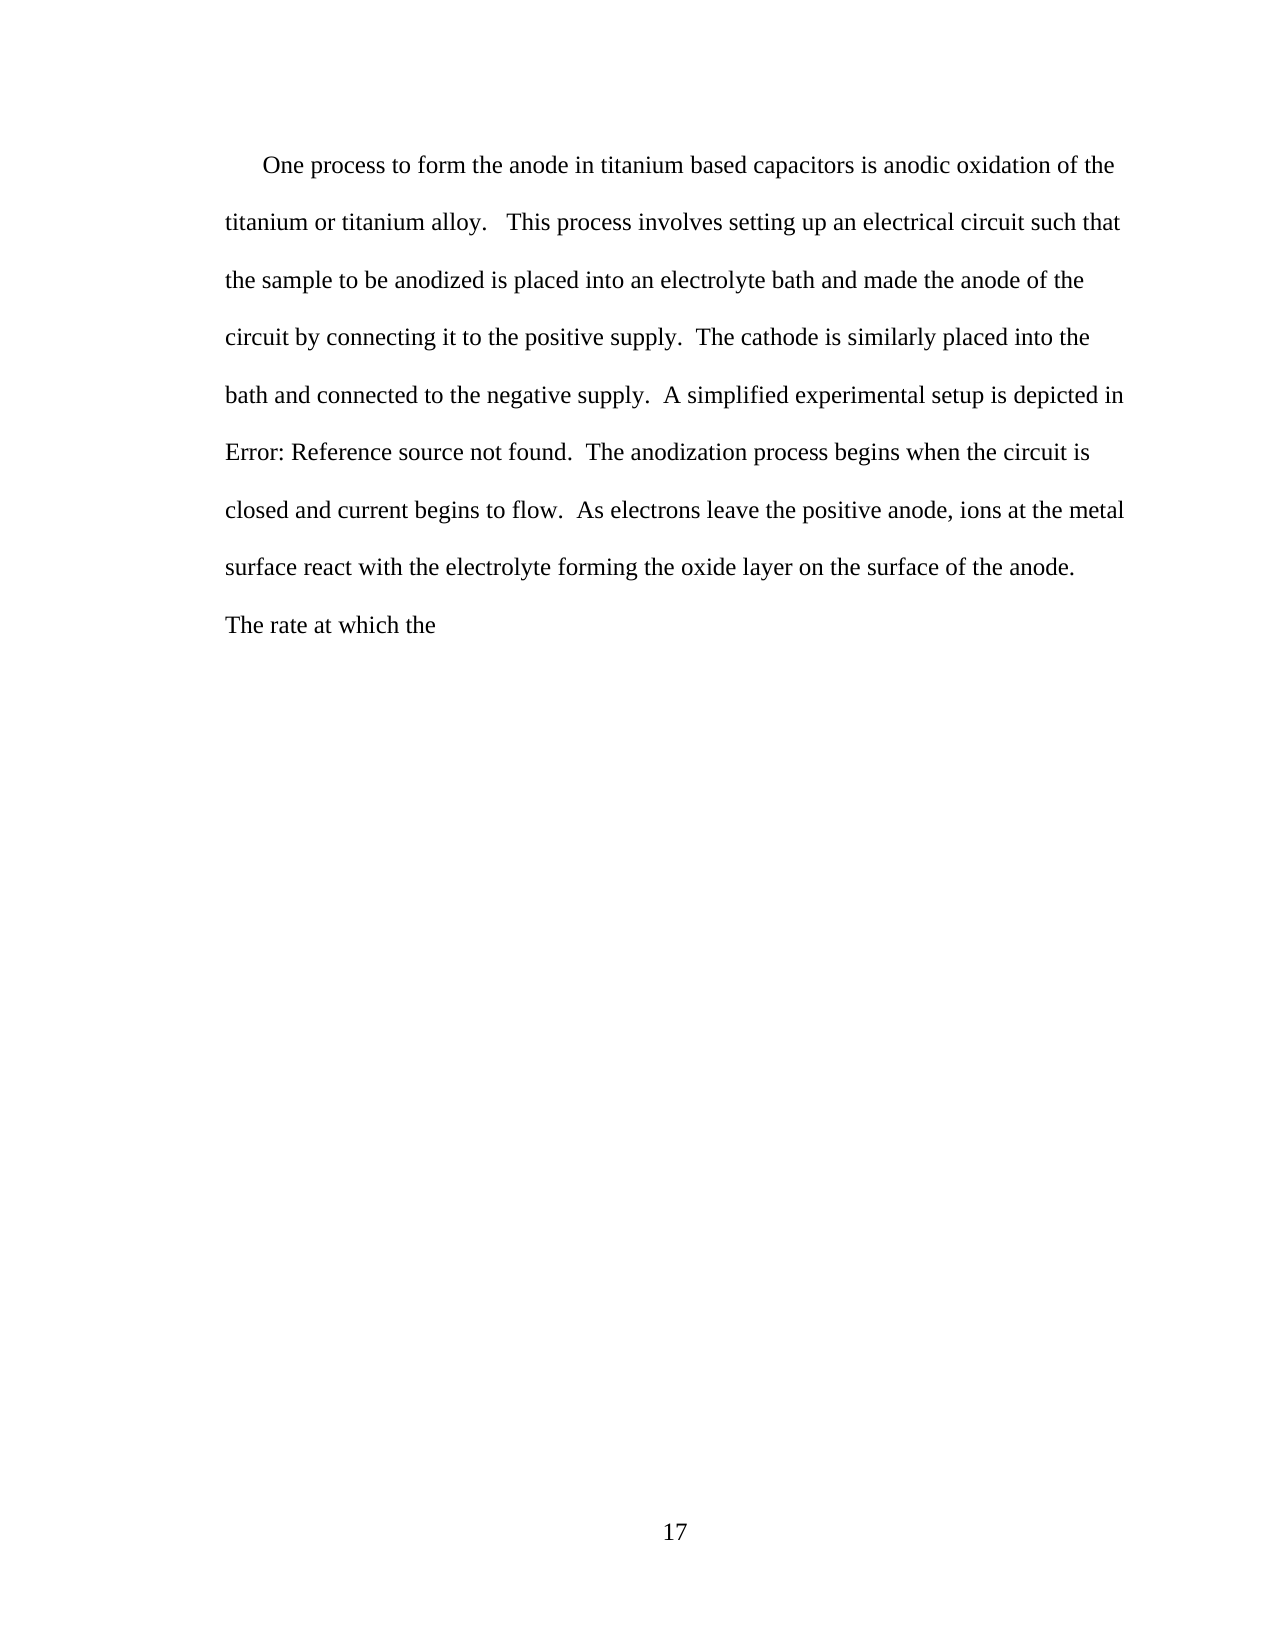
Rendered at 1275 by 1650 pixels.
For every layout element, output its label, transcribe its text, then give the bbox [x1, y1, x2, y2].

text One process to form the anode in titanium based capacitors is anodic oxidation of the titanium or titanium alloy. This process involves setting up an electrical circuit such that the sample to be anodized is placed into an electrolyte bath and made the anode of the circuit by connecting it to the positive supply. The cathode is similarly placed into the bath and connected to the negative supply. A simplified experimental setup is depicted in Figure 5. The anodization process begins when the circuit is closed and current begins to flow. As electrons leave the positive anode, ions at the metal surface react with the electrolyte forming the oxide layer on the surface of the anode. The rate at which the oxide grows is proportional to the current density (A/cm2) entering the sample. Therefore it is possible to control the rate of oxide growth by using a current source instead of a simple battery or power supply as depicted in Figure 5. Due to the symmetry of the reaction across the entirety of the surface and the insulating material properties of the oxide, the thickness of the oxide is uniform across the entire sample because the potential difference from the anode to the electrolyte must be equal everywhere . The oxidation reaction will continue and the thickness will increase until the upper voltage limit of the power supply used in the experimental setup is reached. At this point, this voltage is known as the forming voltage and the thickness of the dielectric will be approximately equal to the anodization voltage divided by the dielectric strength as described in equation . At the forming voltage, the current through the sample begins to decrease, though the anodization process continues. The decreasing current indicates that the small defects and imperfections in the insulating oxide layer are being repaired and it is approaching an ideal insulator. After some amount of time, the residual current (usually in the microamp to nanoamp range) flowing from the anode to the cathode stops changing appreciably. This residual current is known as the leakage current. This is also how leakage current is defined and measured for packaged capacitors. Figure 6 shows the characteristic curve of a typical anodization process. As can be seen, the voltage increases linearly with time until the forming voltage in reached, at which point the oxide layer’s thickness no longer increases and the defects are repaired until the leakage current approaches zero (in the ideal case). [225, 150, 1125, 639]
